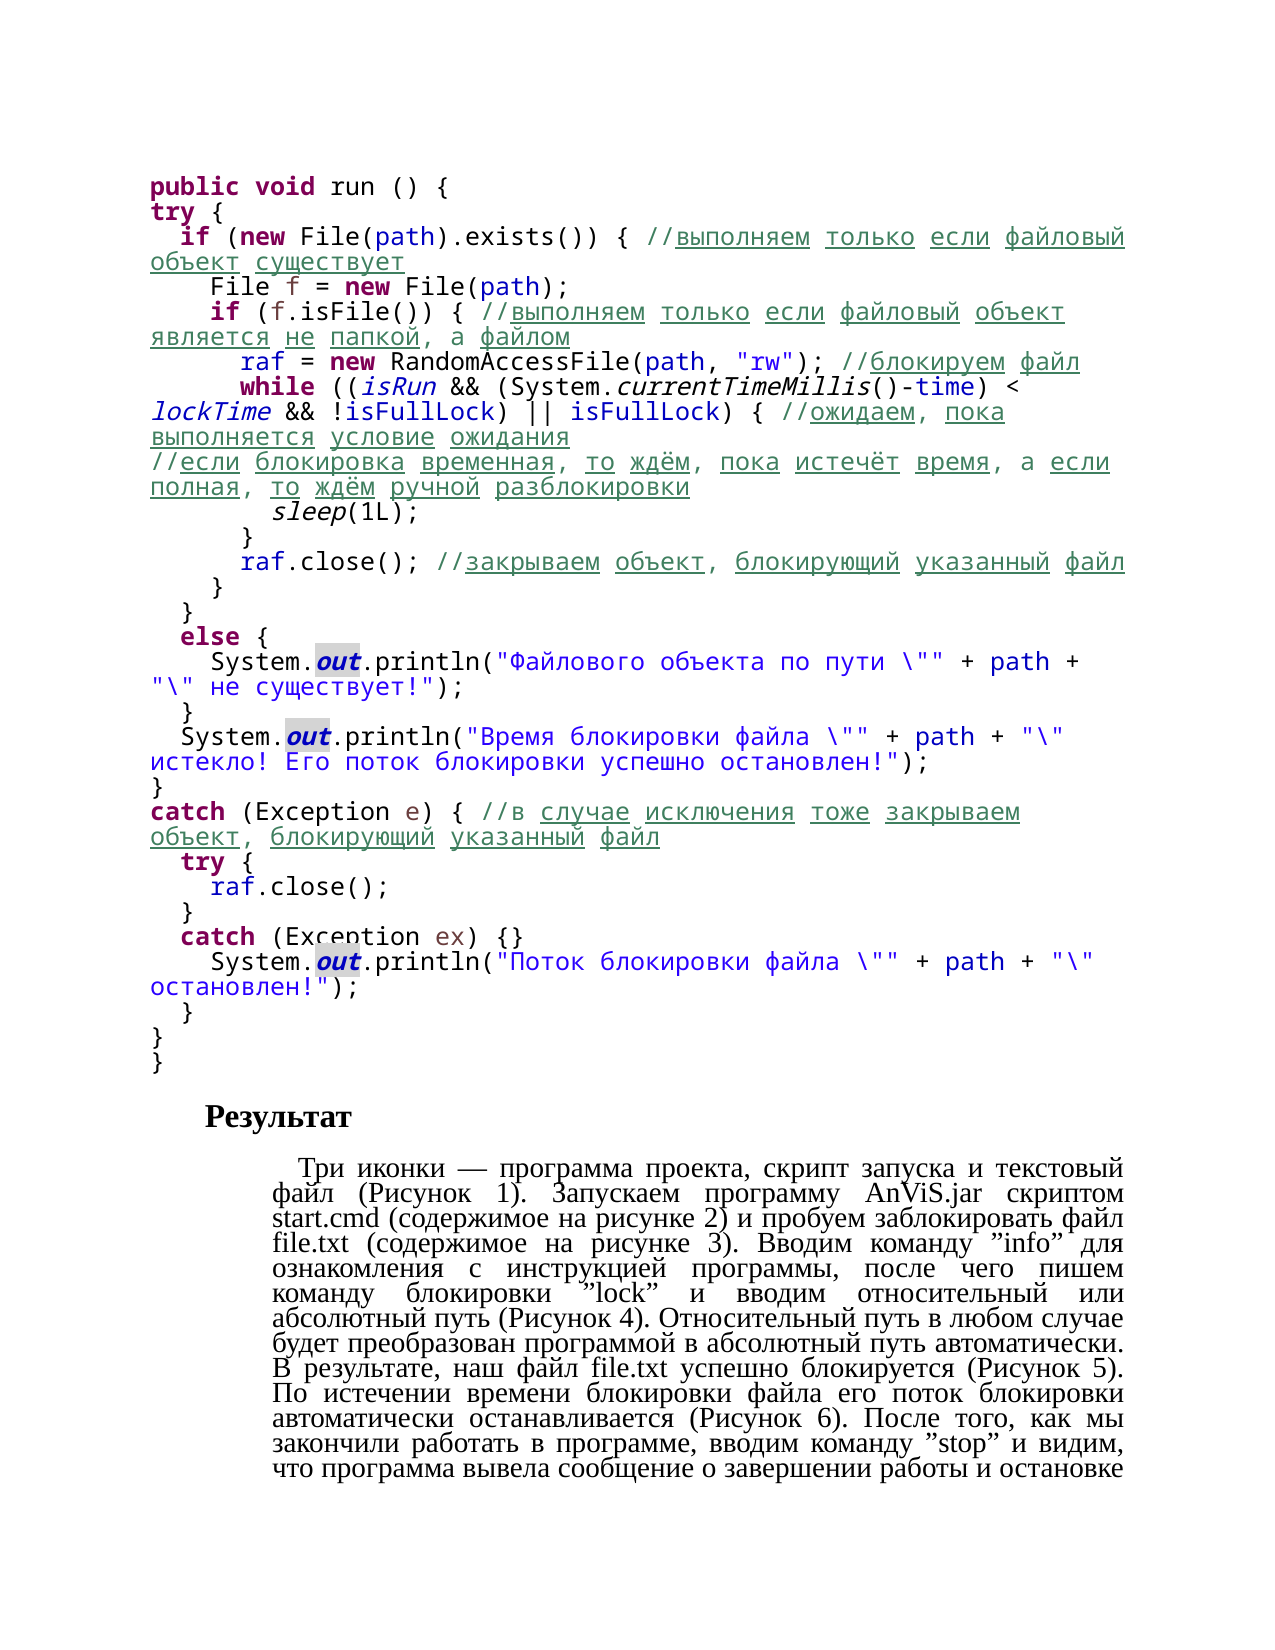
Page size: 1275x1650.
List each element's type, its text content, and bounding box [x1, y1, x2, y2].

text raf.close(); [150, 875, 1125, 900]
text } [150, 900, 1125, 925]
text raf = new RandomAccessFile(path, "rw"); //блокируем файл [150, 350, 1125, 375]
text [272, 1157, 1125, 1482]
text } [150, 700, 1125, 725]
text raf.close(); //закрываем объект, блокирующий указанный файл [150, 550, 1125, 575]
text } [150, 600, 1125, 625]
text System.out.println("Время блокировки файла \"" + path + "\" истекло! Его поток блокировки успешно остановлен!"); [150, 725, 1125, 775]
text } [150, 775, 1125, 800]
text if (f.isFile()) { //выполняем только если файловый объект является не папкой, а файлом [150, 300, 1125, 350]
text } [150, 575, 1125, 600]
text Результат [204, 1107, 1125, 1132]
text while ((isRun && (System.currentTimeMillis()-time) < lockTime && !isFullLock) || isFullLock) { //ожидаем, пока выполняется условие ожидания [150, 375, 1125, 450]
text File f = new File(path); [150, 275, 1125, 300]
text } [150, 1000, 1125, 1025]
text else { [150, 625, 1125, 650]
text } [150, 1025, 1125, 1050]
text public void run () { [150, 175, 1125, 200]
text try { [150, 850, 1125, 875]
text System.out.println("Поток блокировки файла \"" + path + "\" остановлен!"); [150, 950, 1125, 1000]
text } [150, 1050, 1125, 1075]
text try { [150, 200, 1125, 225]
text if (new File(path).exists()) { //выполняем только если файловый объект существует [150, 225, 1125, 275]
text catch (Exception e) { //в случае исключения тоже закрываем объект, блокирующий указанный файл [150, 800, 1125, 850]
text } [150, 525, 1125, 550]
text catch (Exception ex) {} [150, 925, 1125, 950]
text //если блокировка временная, то ждём, пока истечёт время, а если полная, то ждём ручной разблокировки [150, 450, 1125, 500]
text System.out.println("Файлового объекта по пути \"" + path + "\" не существует!"); [150, 650, 1125, 700]
text sleep(1L); [150, 500, 1125, 525]
